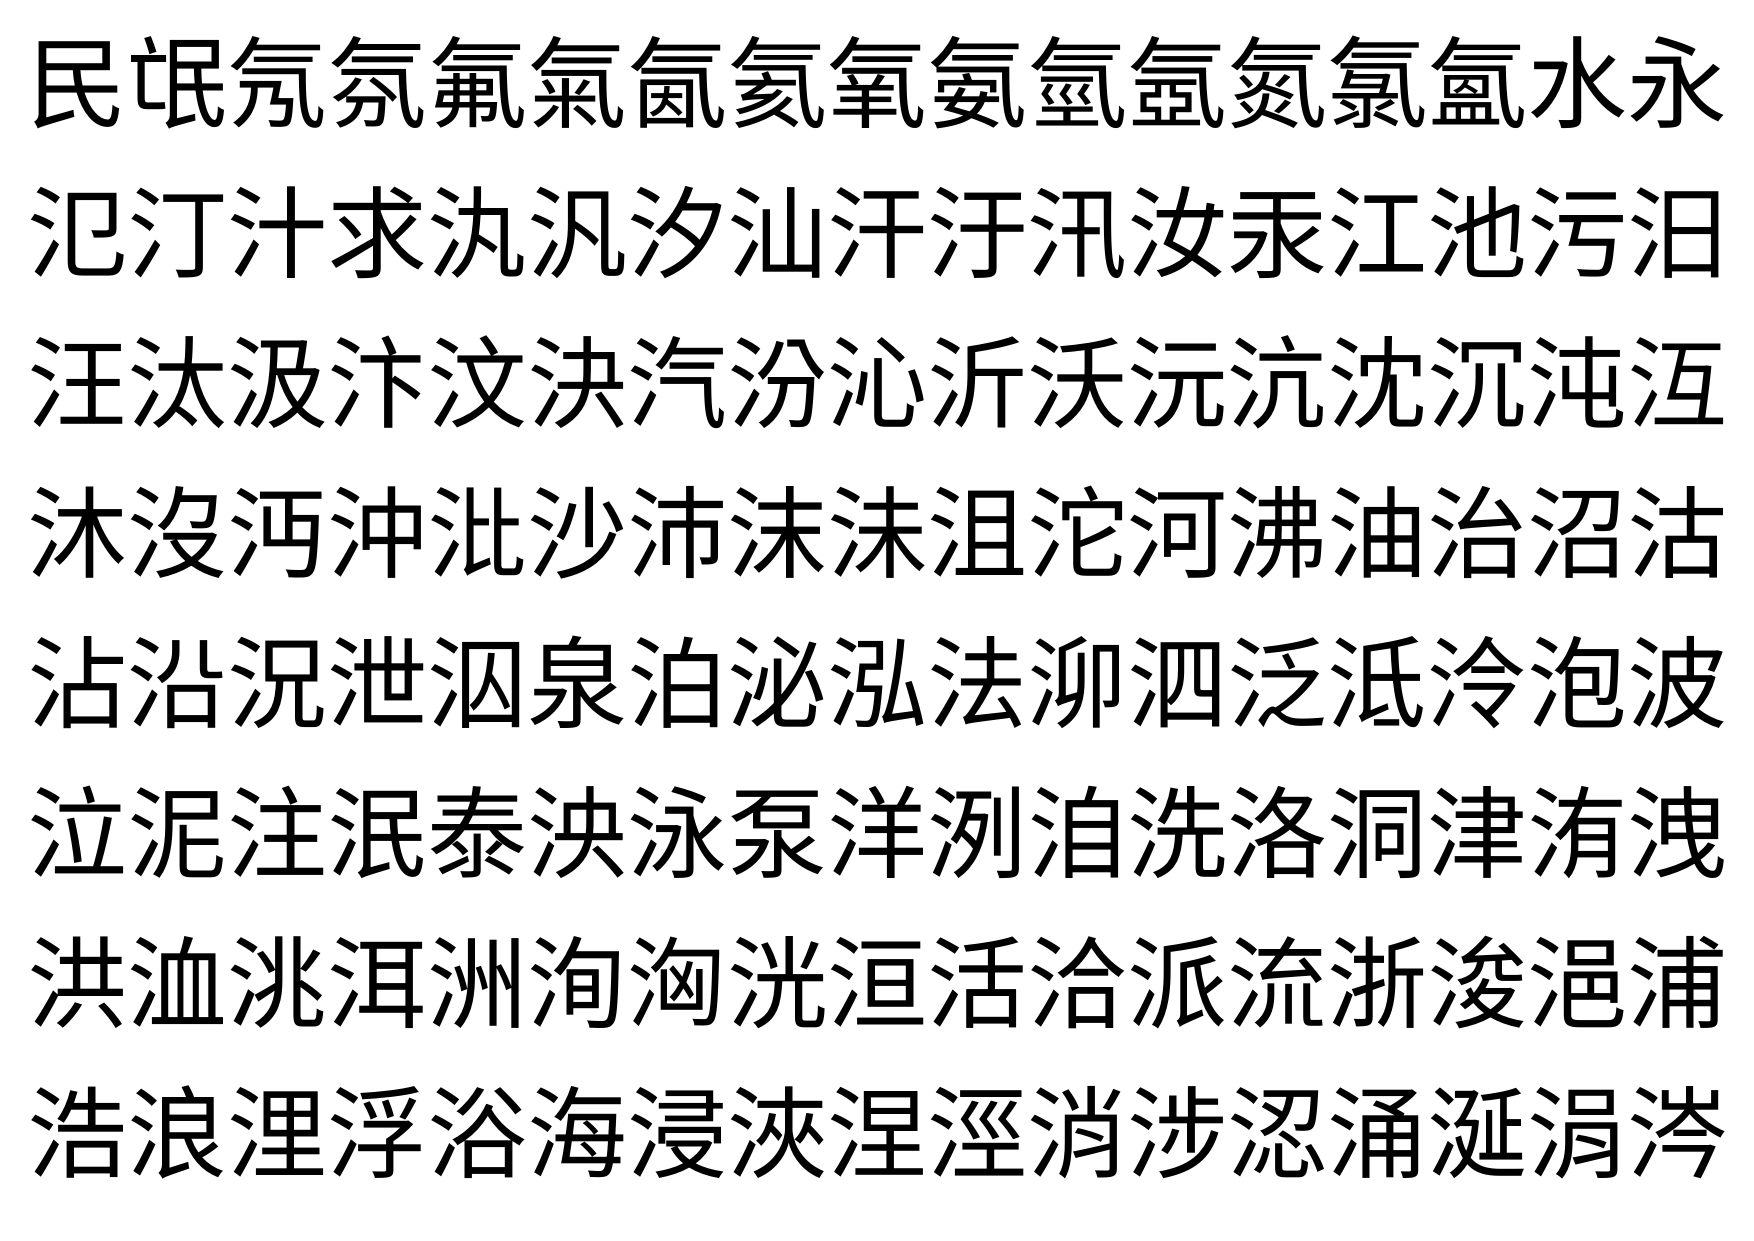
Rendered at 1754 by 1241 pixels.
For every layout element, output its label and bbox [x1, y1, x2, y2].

text [0, 1, 1754, 1201]
